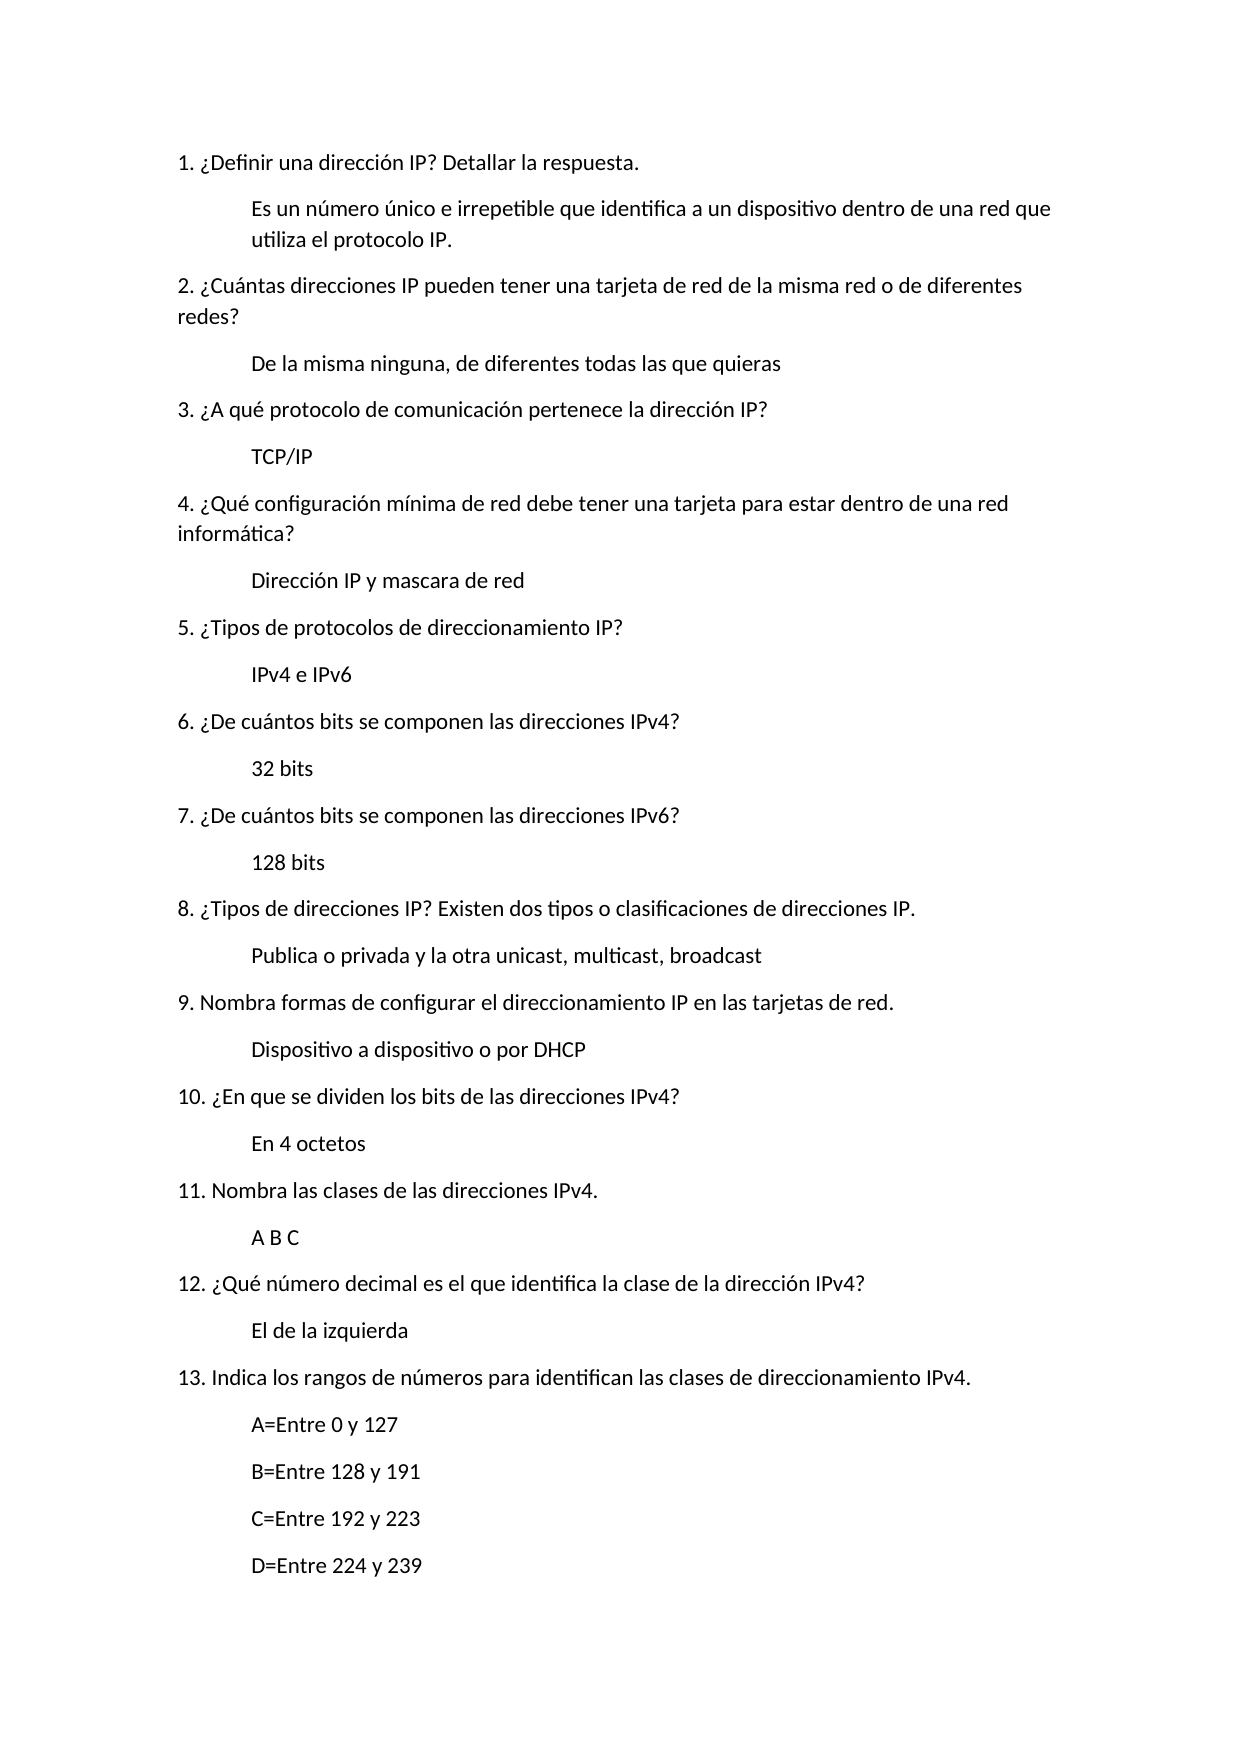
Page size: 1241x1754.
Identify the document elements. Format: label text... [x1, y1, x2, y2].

text Publica o privada y la otra unicast, multicast, broadcast [177, 941, 1063, 969]
text 1. ¿Definir una dirección IP? Detallar la respuesta. [177, 148, 1063, 176]
text 6. ¿De cuántos bits se componen las direcciones IPv4? [177, 707, 1063, 735]
text D=Entre 224 y 239 [177, 1551, 1063, 1579]
text 11. Nombra las clases de las direcciones IPv4. [177, 1176, 1063, 1204]
text 128 bits [177, 848, 1063, 876]
text Dirección IP y mascara de red [177, 566, 1063, 594]
text 13. Indica los rangos de números para identifican las clases de direccionamiento IPv4. [177, 1363, 1063, 1391]
text 2. ¿Cuántas direcciones IP pueden tener una tarjeta de red de la misma red o de diferentes redes? [177, 272, 1063, 330]
text De la misma ninguna, de diferentes todas las que quieras [177, 349, 1063, 377]
text En 4 octetos [177, 1129, 1063, 1157]
text El de la izquierda [177, 1316, 1063, 1344]
text 32 bits [177, 754, 1063, 782]
text Es un número único e irrepetible que identifica a un dispositivo dentro de una red que utiliza el protocolo IP. [251, 194, 1063, 253]
text 10. ¿En que se dividen los bits de las direcciones IPv4? [177, 1082, 1063, 1110]
text B=Entre 128 y 191 [177, 1457, 1063, 1485]
text 12. ¿Qué número decimal es el que identifica la clase de la dirección IPv4? [177, 1269, 1063, 1297]
text 9. Nombra formas de configurar el direccionamiento IP en las tarjetas de red. [177, 988, 1063, 1016]
text 3. ¿A qué protocolo de comunicación pertenece la dirección IP? [177, 396, 1063, 423]
text TCP/IP [177, 442, 1063, 470]
text A=Entre 0 y 127 [177, 1410, 1063, 1438]
text Dispositivo a dispositivo o por DHCP [177, 1035, 1063, 1063]
text 4. ¿Qué configuración mínima de red debe tener una tarjeta para estar dentro de una red informática? [177, 489, 1063, 547]
text A B C [177, 1223, 1063, 1251]
text C=Entre 192 y 223 [177, 1504, 1063, 1532]
text 5. ¿Tipos de protocolos de direccionamiento IP? [177, 613, 1063, 641]
text IPv4 e IPv6 [177, 660, 1063, 688]
text 8. ¿Tipos de direcciones IP? Existen dos tipos o clasificaciones de direcciones IP. [177, 894, 1063, 922]
text 7. ¿De cuántos bits se componen las direcciones IPv6? [177, 801, 1063, 829]
